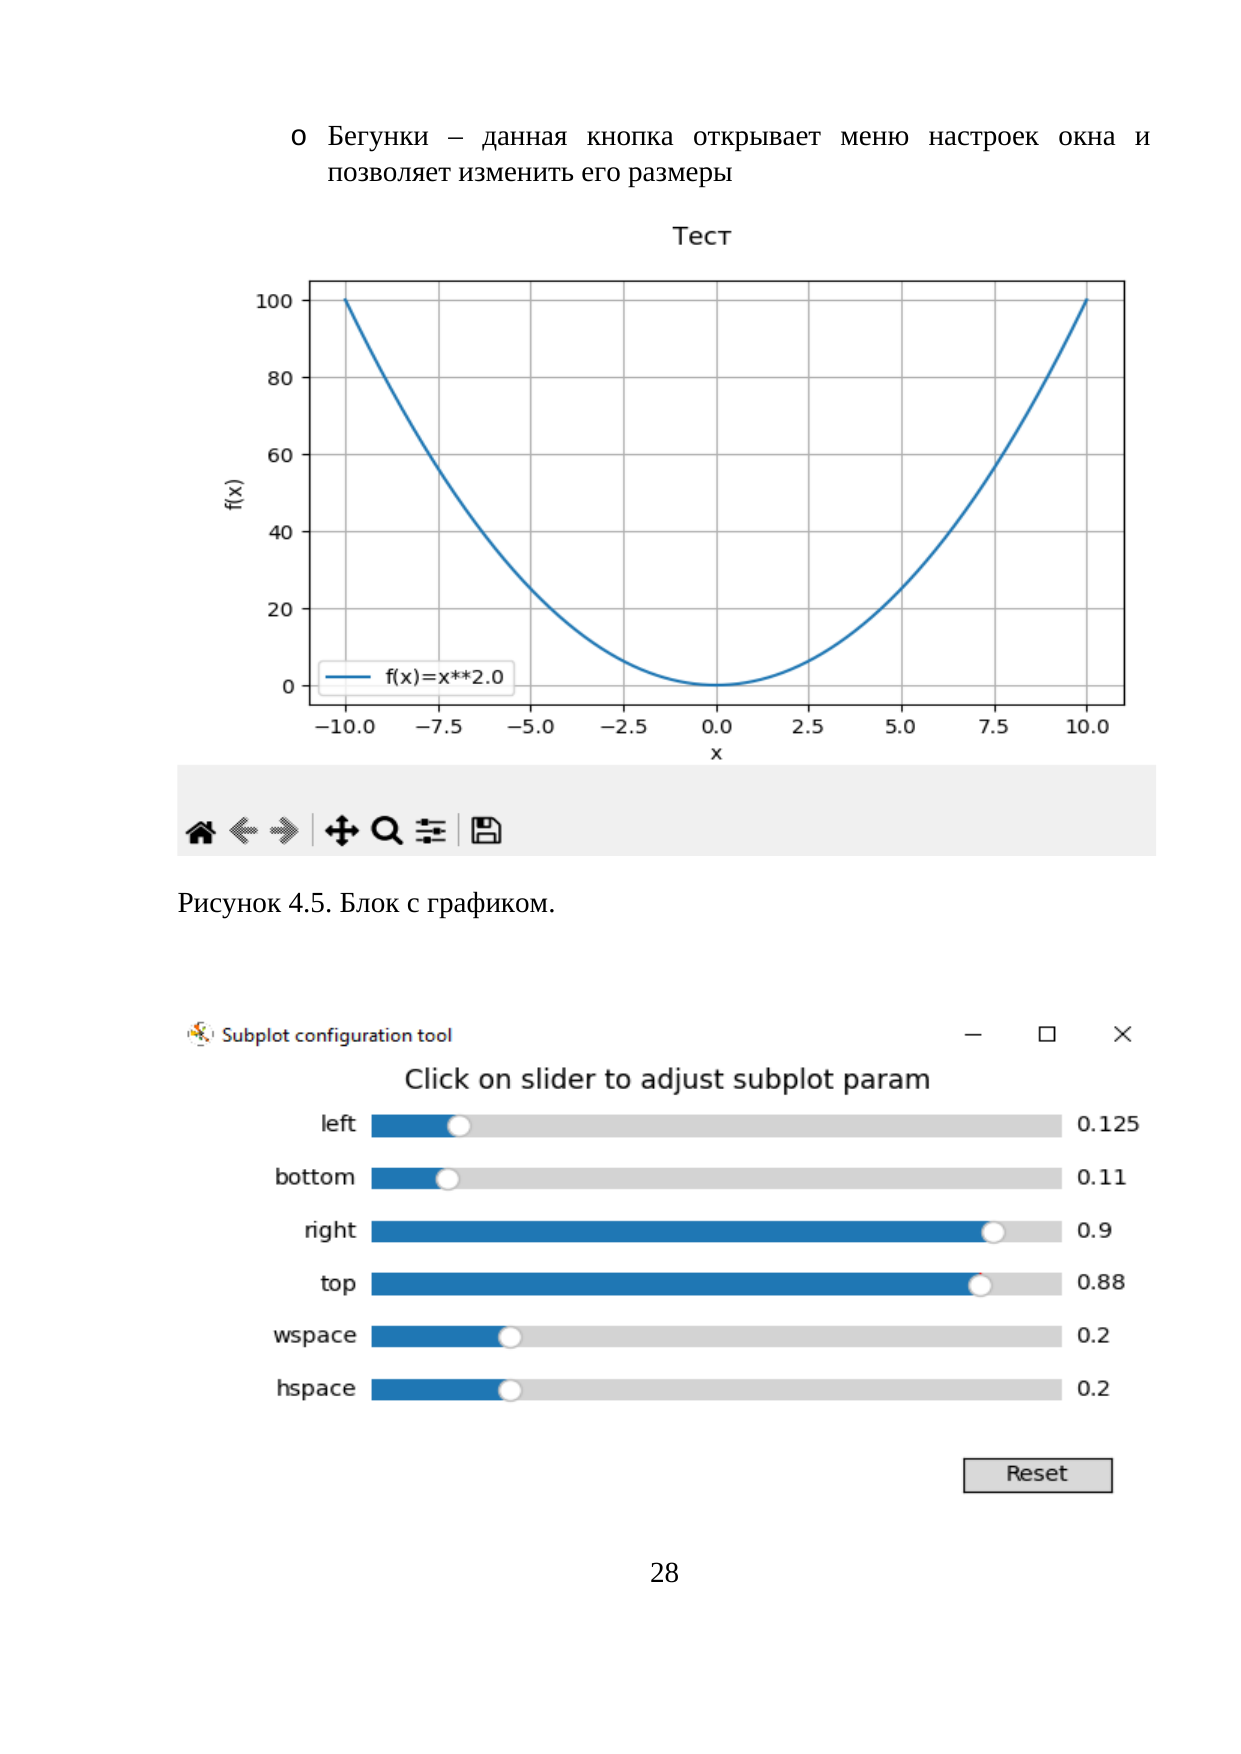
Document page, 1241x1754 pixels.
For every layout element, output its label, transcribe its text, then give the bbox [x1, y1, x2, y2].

picture [177, 216, 1157, 856]
list Бегунки – данная кнопка открывает меню настроек окна и позволяет изменить его размеры [290, 118, 1152, 188]
text Рисунок 4.5. Блок с графиком. [177, 885, 1152, 919]
picture [178, 1013, 1150, 1507]
